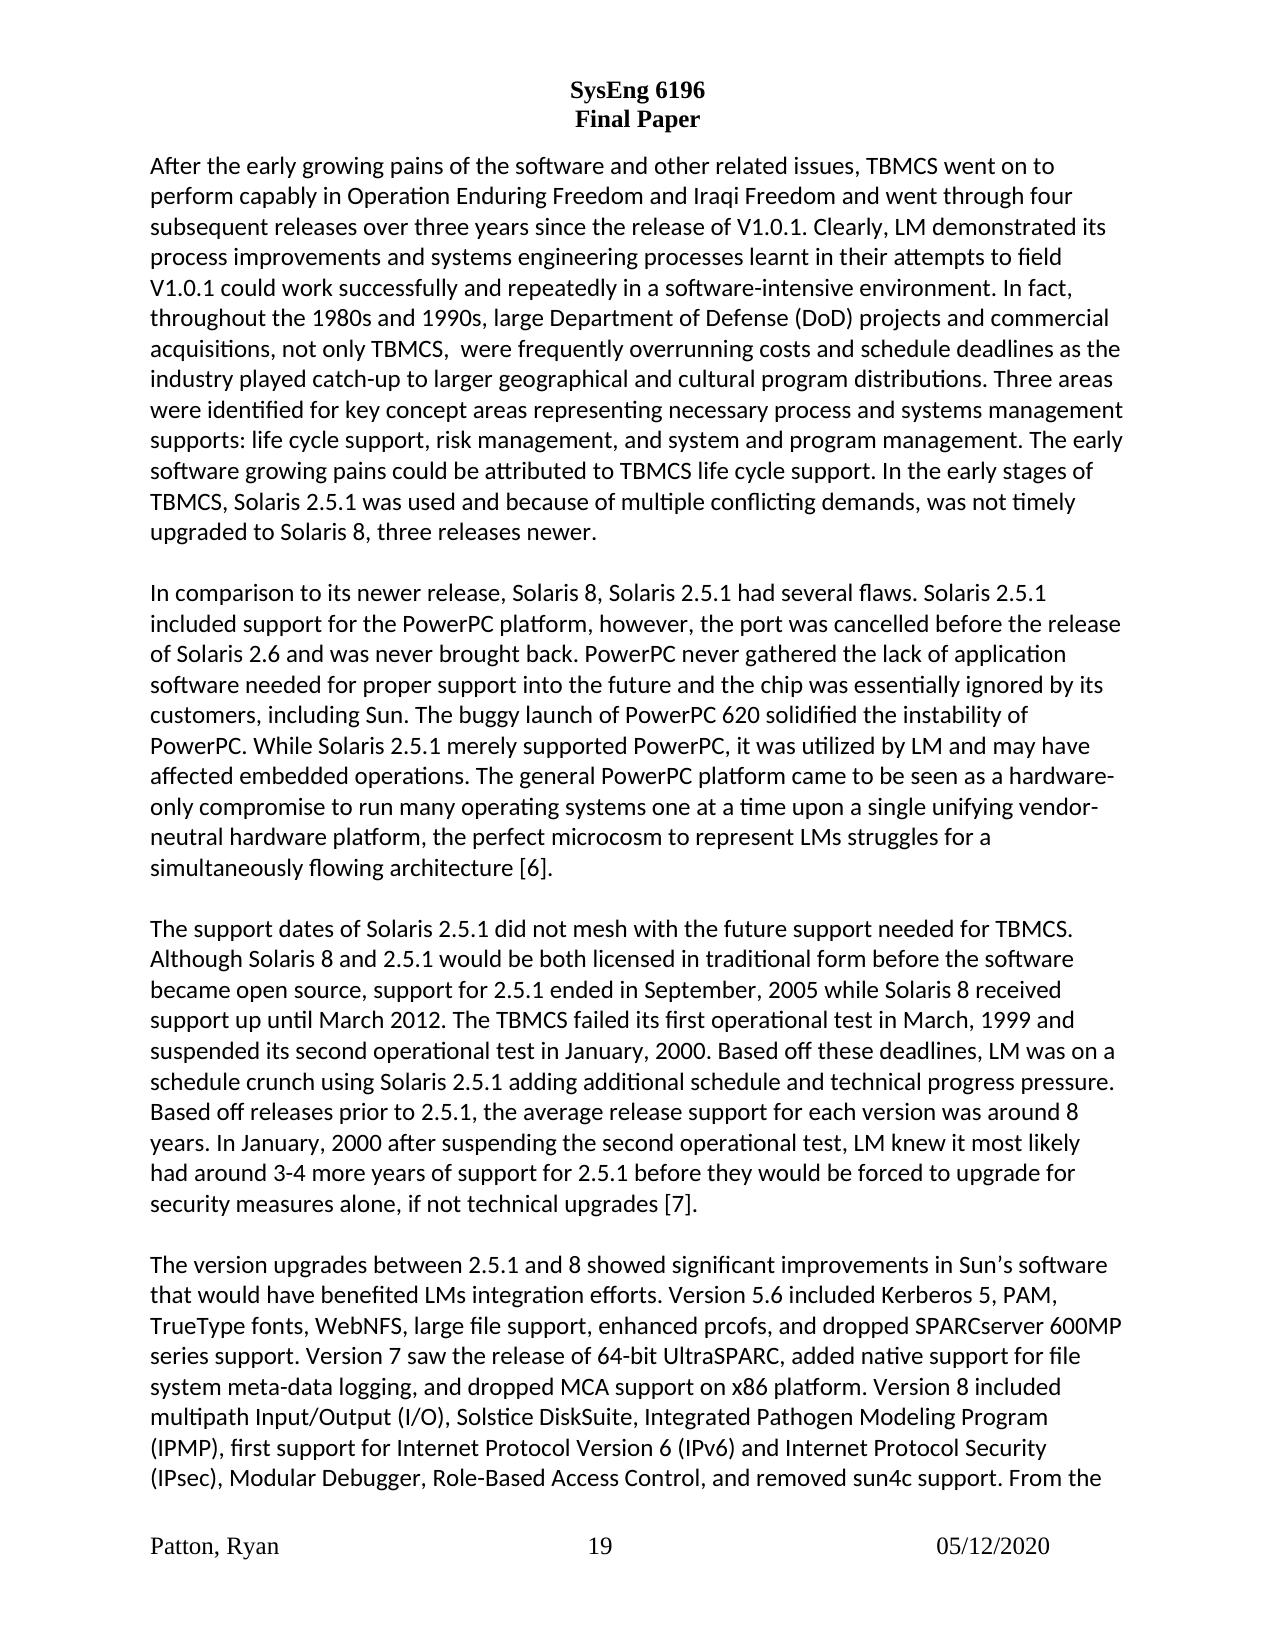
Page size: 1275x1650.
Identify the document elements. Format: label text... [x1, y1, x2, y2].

text The support dates of Solaris 2.5.1 did not mesh with the future support needed for TBMCS. Although Solaris 8 and 2.5.1 would be both licensed in traditional form before the software became open source, support for 2.5.1 ended in September, 2005 while Solaris 8 received support up until March 2012. The TBMCS failed its first operational test in March, 1999 and suspended its second operational test in January, 2000. Based off these deadlines, LM was on a schedule crunch using Solaris 2.5.1 adding additional schedule and technical progress pressure. Based off releases prior to 2.5.1, the average release support for each version was around 8 years. In January, 2000 after suspending the second operational test, LM knew it most likely had around 3-4 more years of support for 2.5.1 before they would be forced to upgrade for security measures alone, if not technical upgrades [7]. [150, 913, 1125, 1218]
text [150, 1249, 1125, 1493]
text After the early growing pains of the software and other related issues, TBMCS went on to perform capably in Operation Enduring Freedom and Iraqi Freedom and went through four subsequent releases over three years since the release of V1.0.1. Clearly, LM demonstrated its process improvements and systems engineering processes learnt in their attempts to field V1.0.1 could work successfully and repeatedly in a software-intensive environment. In fact, throughout the 1980s and 1990s, large Department of Defense (DoD) projects and commercial acquisitions, not only TBMCS, were frequently overrunning costs and schedule deadlines as the industry played catch-up to larger geographical and cultural program distributions. Three areas were identified for key concept areas representing necessary process and systems management supports: life cycle support, risk management, and system and program management. The early software growing pains could be attributed to TBMCS life cycle support. In the early stages of TBMCS, Solaris 2.5.1 was used and because of multiple conflicting demands, was not timely upgraded to Solaris 8, three releases newer. [150, 150, 1125, 547]
text In comparison to its newer release, Solaris 8, Solaris 2.5.1 had several flaws. Solaris 2.5.1 included support for the PowerPC platform, however, the port was cancelled before the release of Solaris 2.6 and was never brought back. PowerPC never gathered the lack of application software needed for proper support into the future and the chip was essentially ignored by its customers, including Sun. The buggy launch of PowerPC 620 solidified the instability of PowerPC. While Solaris 2.5.1 merely supported PowerPC, it was utilized by LM and may have affected embedded operations. The general PowerPC platform came to be seen as a hardware-only compromise to run many operating systems one at a time upon a single unifying vendor-neutral hardware platform, the perfect microcosm to represent LMs struggles for a simultaneously flowing architecture [6]. [150, 577, 1125, 882]
